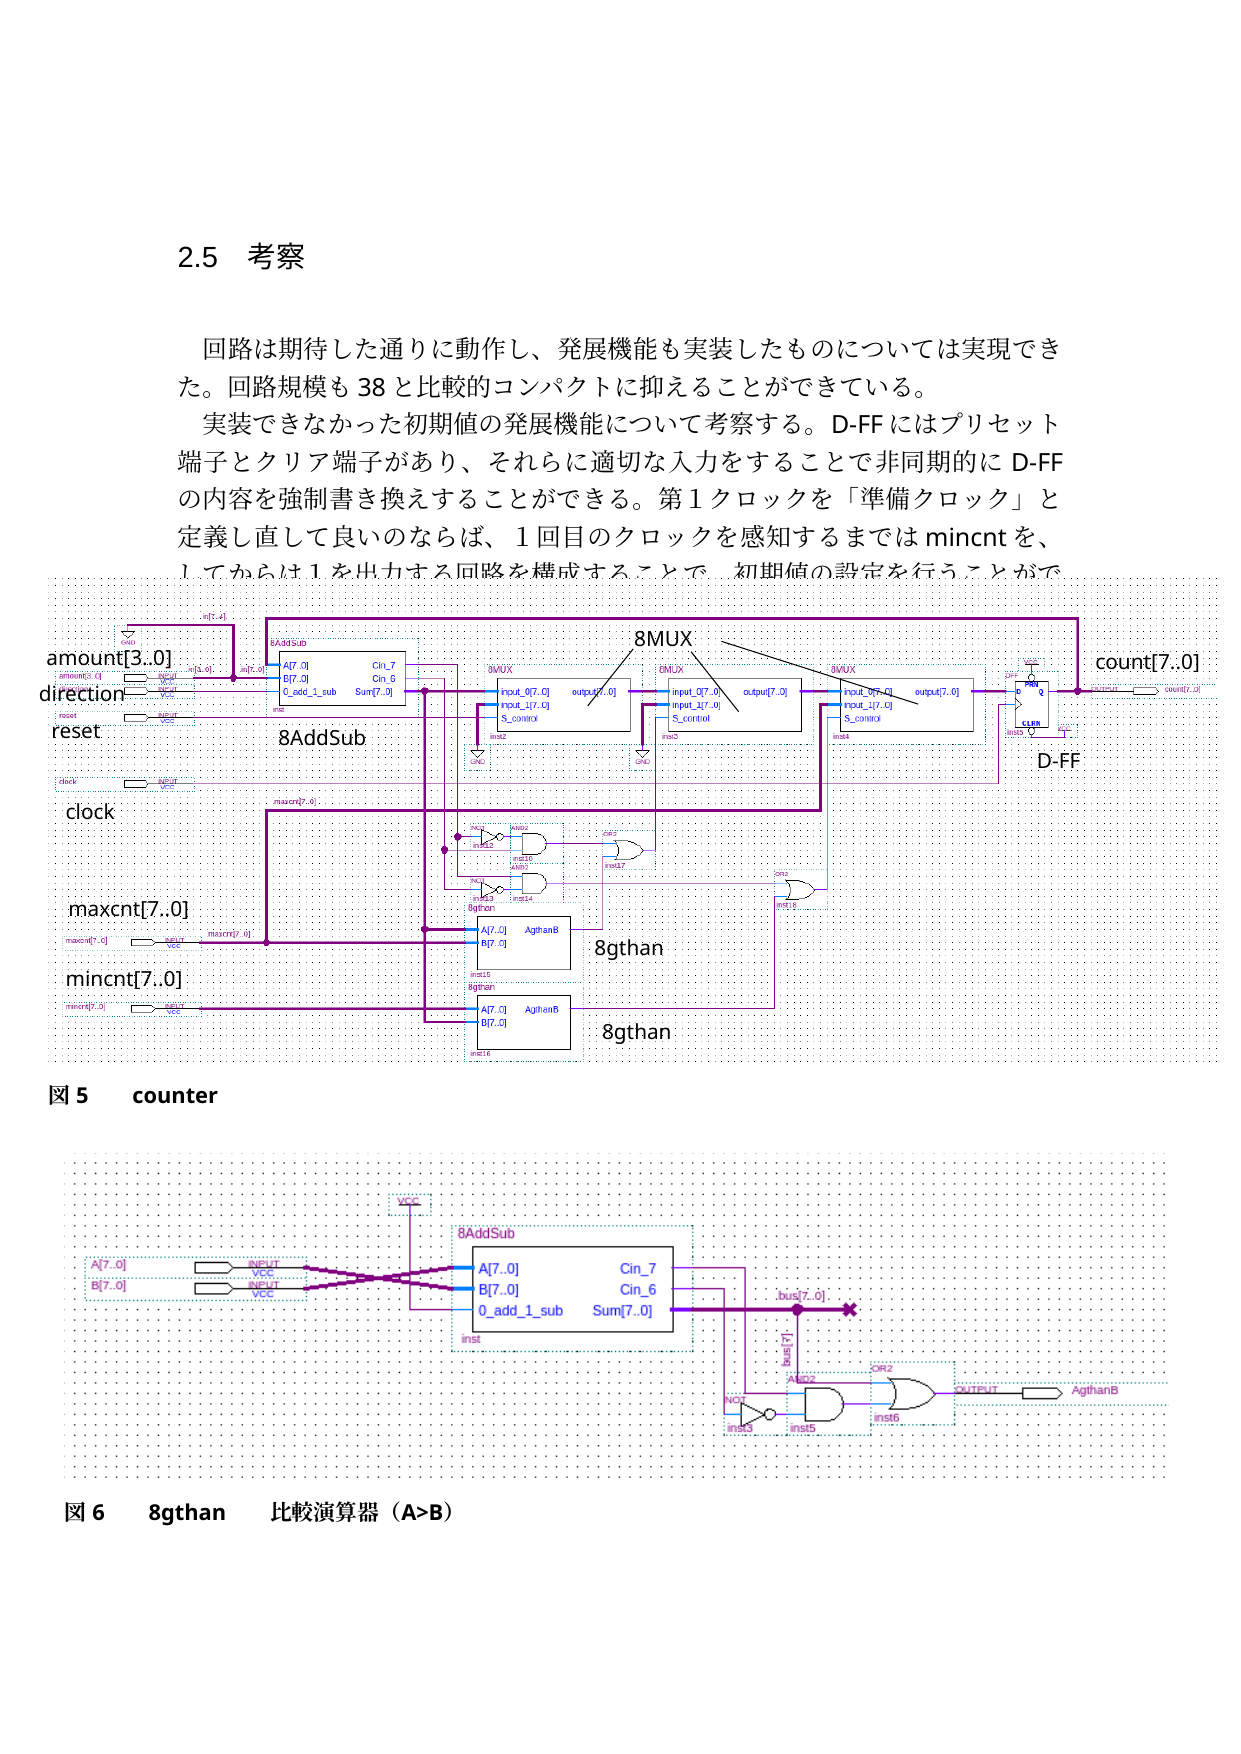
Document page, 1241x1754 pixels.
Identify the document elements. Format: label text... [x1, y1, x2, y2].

picture [48, 578, 1217, 1064]
text 実装できなかった初期値の発展機能について考察する。D-FFにはプリセット端子とクリア端子があり、それらに適切な入力をすることで非同期的にD-FFの内容を強制書き換えすることができる。第１クロックを「準備クロック」と定義し直して良いのならば、１回目のクロックを感知するまではmincntを、してからは１を出力する回路を構成することで、初期値の設定を行うことができた。 [177, 404, 1063, 578]
text 回路は期待した通りに動作し、発展機能も実装したものについては実現できた。回路規模も38と比較的コンパクトに抑えることができている。 [177, 329, 1063, 404]
subtitle 2.5 考察 [177, 217, 1063, 292]
picture [64, 1153, 1169, 1481]
